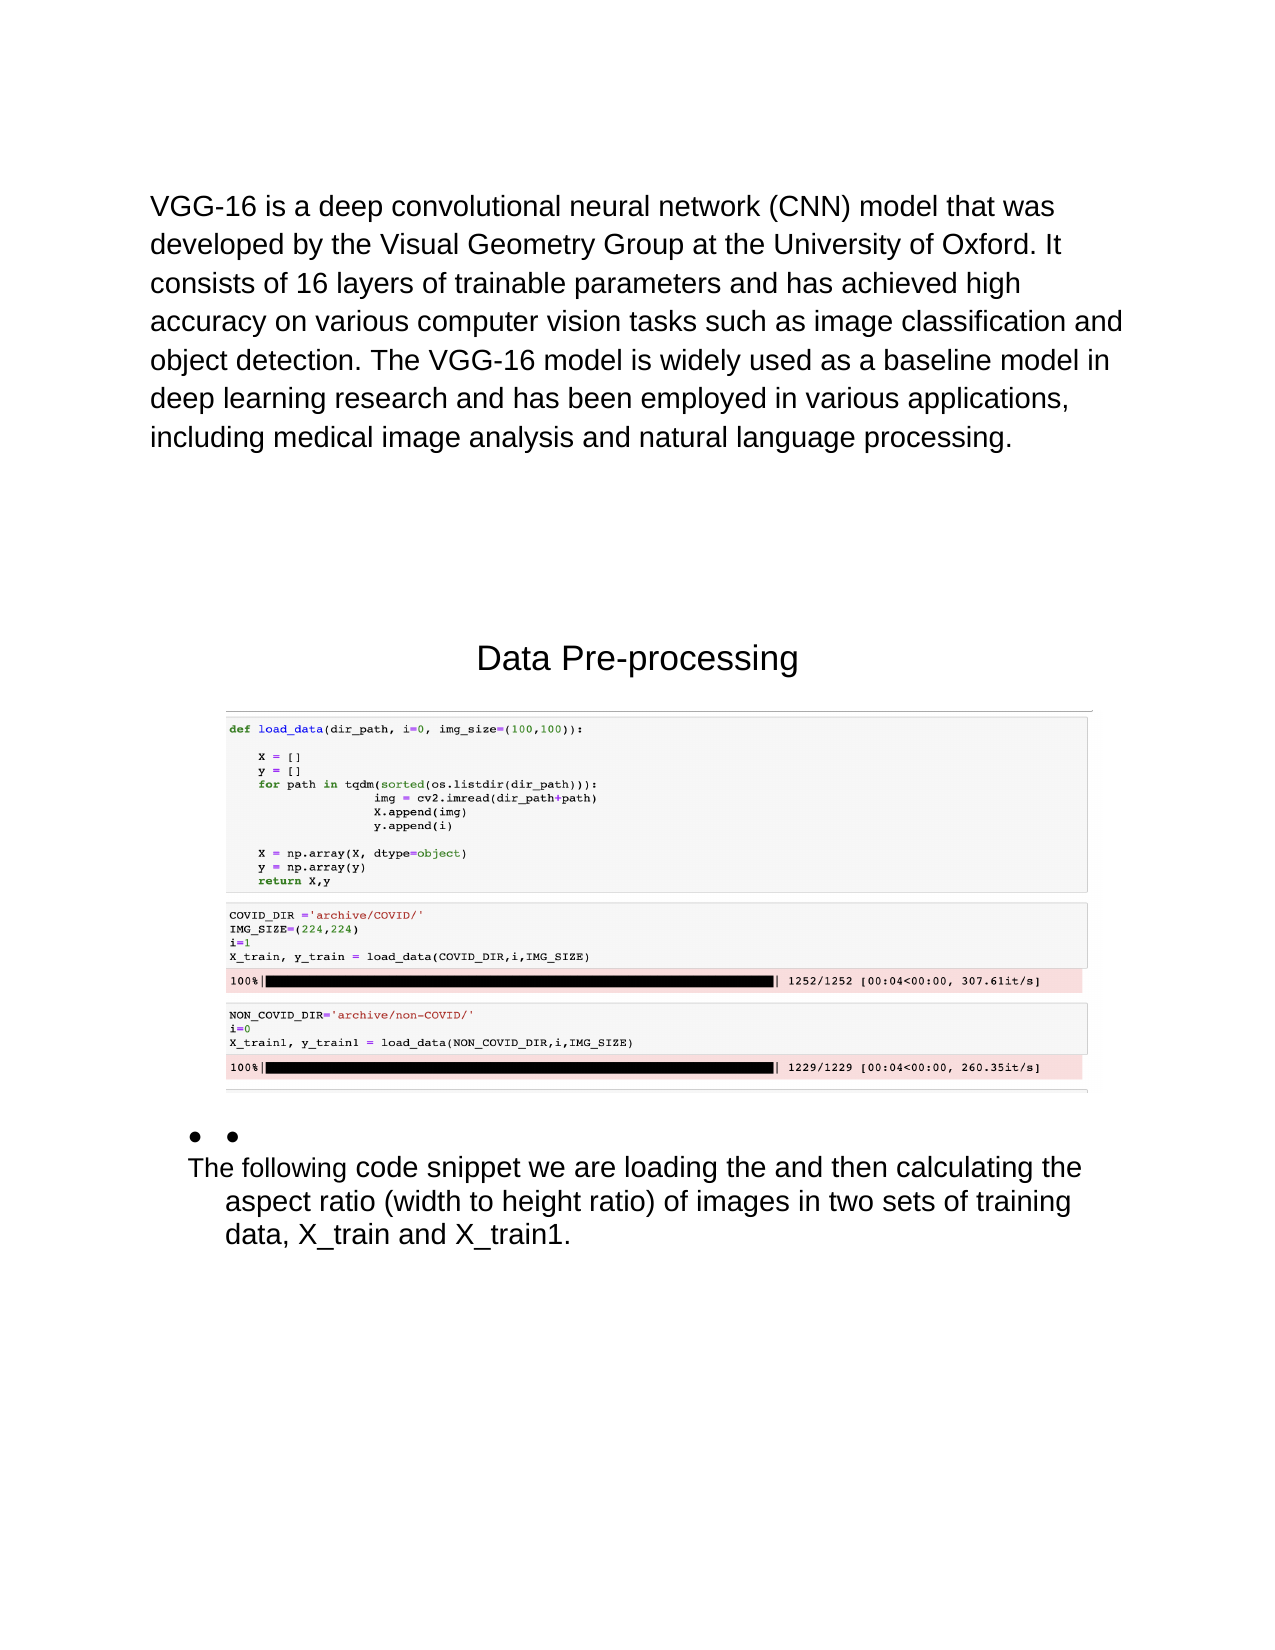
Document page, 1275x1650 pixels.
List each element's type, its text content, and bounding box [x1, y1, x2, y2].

text VGG-16 is a deep convolutional neural network (CNN) model that was developed by the Visual Geometry Group at the University of Oxford. It consists of 16 layers of trainable parameters and has achieved high accuracy on various computer vision tasks such as image classification and object detection. The VGG-16 model is widely used as a baseline model in deep learning research and has been employed in various applications, including medical image analysis and natural language processing. [150, 188, 1125, 453]
text Data Pre-processing [150, 637, 1125, 678]
picture [225, 710, 1104, 1093]
